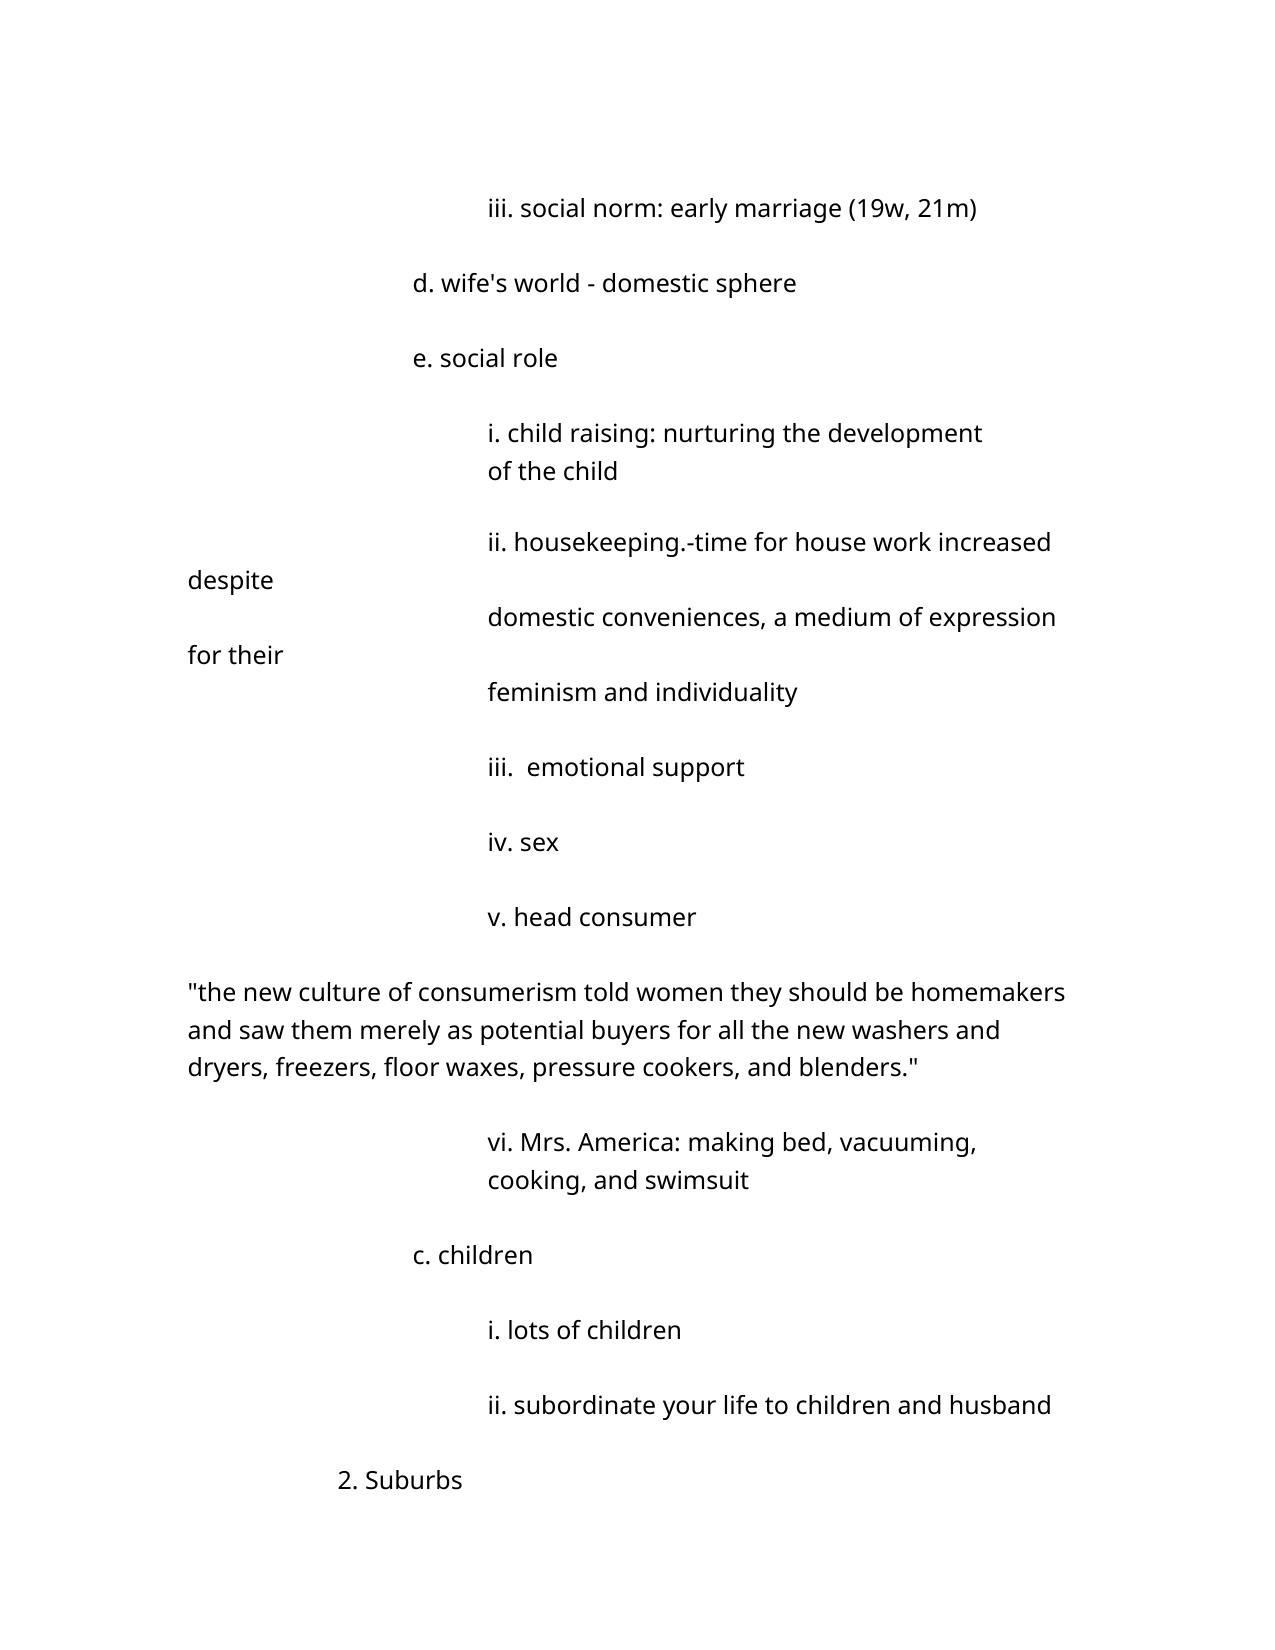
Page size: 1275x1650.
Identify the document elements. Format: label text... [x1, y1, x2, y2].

text feminism and individuality [187, 672, 1087, 709]
text of the child [187, 450, 1087, 487]
text d. wife's world - domestic sphere [187, 262, 1087, 300]
text iii. social norm: early marriage (19w, 21m) [487, 187, 1087, 225]
text domestic conveniences, a medium of expression for their [187, 597, 1087, 672]
text iii. emotional support [187, 747, 1087, 784]
text iv. sex [187, 822, 1087, 859]
text c. children [187, 1234, 1087, 1272]
text ii. subordinate your life to children and husband [187, 1384, 1087, 1422]
text i. child raising: nurturing the development [187, 412, 1087, 450]
text 2. Suburbs [187, 1459, 1087, 1497]
text cooking, and swimsuit [187, 1159, 1087, 1197]
text i. lots of children [187, 1309, 1087, 1347]
text ii. housekeeping.-time for house work increased despite [187, 522, 1087, 597]
text v. head consumer [187, 897, 1087, 934]
text "the new culture of consumerism told women they should be homemakers and saw them merely as potential buyers for all the new washers and dryers, freezers, floor waxes, pressure cookers, and blenders." [187, 972, 1087, 1084]
text vi. Mrs. America: making bed, vacuuming, [187, 1122, 1087, 1159]
text e. social role [187, 337, 1087, 375]
